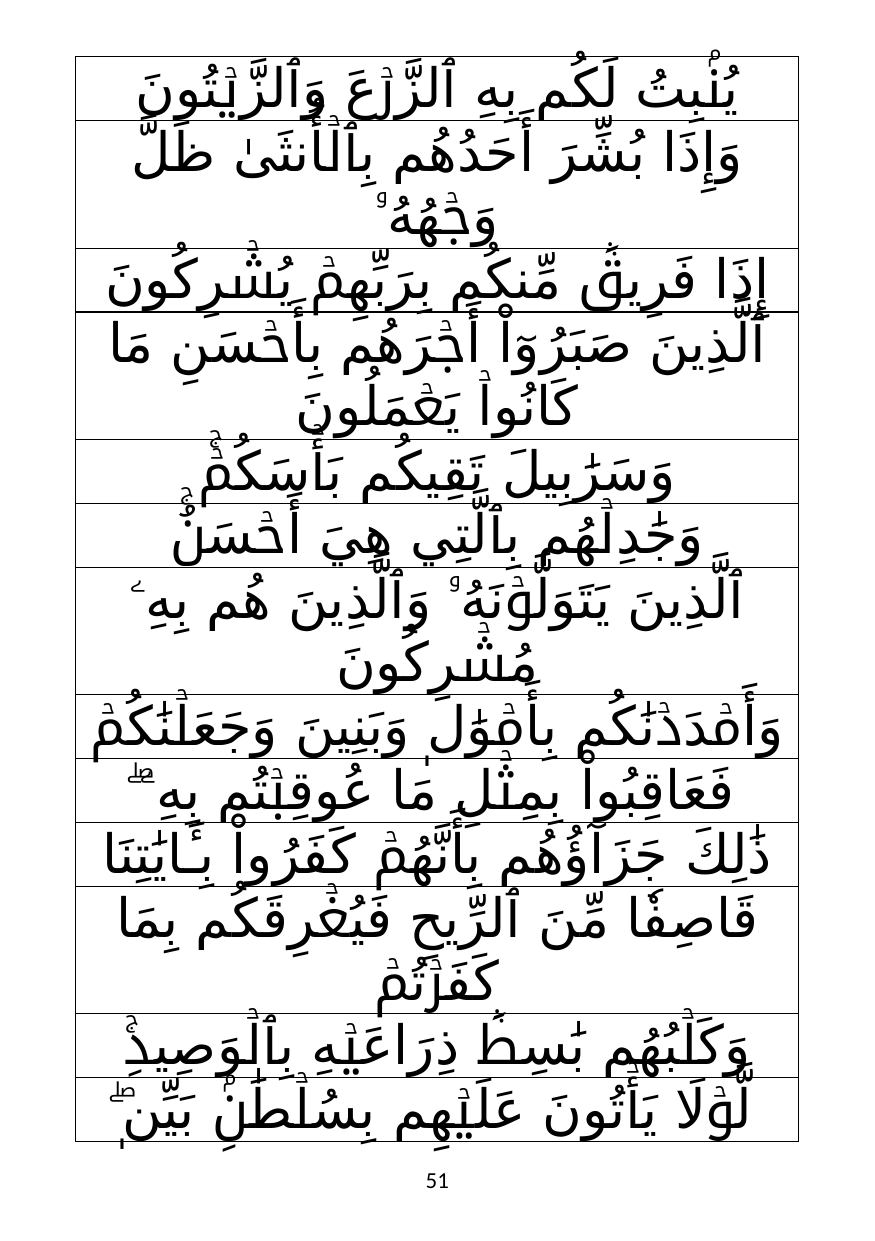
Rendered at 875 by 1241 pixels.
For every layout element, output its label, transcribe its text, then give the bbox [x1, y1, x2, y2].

table_cell وَأَمۡدَدۡنَٰكُم بِأَمۡوَٰلٖ وَبَنِينَ وَجَعَلۡنَٰكُمۡ [76, 695, 798, 758]
table_cell يُنۢبِتُ لَكُم بِهِ ٱلزَّرۡعَ وَٱلزَّيۡتُونَ [76, 57, 798, 120]
table_cell قَاصِفٗا مِّنَ ٱلرِّيحِ فَيُغۡرِقَكُم بِمَا كَفَرۡتُمۡ [76, 887, 798, 1013]
table_cell وَجَٰدِلۡهُم بِٱلَّتِي هِيَ أَحۡسَنُۚ [76, 504, 798, 567]
table_cell وَإِذَا بُشِّرَ أَحَدُهُم بِٱلۡأُنثَىٰ ظَلَّ وَجۡهُهُۥ [76, 121, 798, 247]
table_cell ٱلَّذِينَ صَبَرُوٓاْ أَجۡرَهُم بِأَحۡسَنِ مَا كَانُواۡ يَعۡمَلُونَ [76, 313, 798, 438]
table_cell فَعَاقِبُواْ بِمِثۡلِ مَا عُوقِبۡتُم بِهِۦۖ [76, 759, 798, 822]
table_cell وَسَرَٰبِيلَ تَقِيكُم بَأۡسَكُمۡۚ [76, 440, 798, 503]
table_cell وَكَلۡبُهُم بَٰسِطٞ ذِرَاعَيۡهِ بِٱلۡوَصِيدِۚ [76, 1014, 798, 1077]
table_cell ذَٰلِكَ جَزَآؤُهُم بِأَنَّهُمۡ كَفَرُواْ بِـ‍َٔايَٰتِنَا [76, 823, 798, 886]
table_cell لَّوۡلَا يَأۡتُونَ عَلَيۡهِم بِسُلۡطَٰنِۢ بَيِّنٖۖ [76, 1078, 798, 1141]
table_cell ٱلَّذِينَ يَتَوَلَّوۡنَهُۥ وَٱلَّذِينَ هُم بِهِۦ مُشۡرِكُونَ [76, 568, 798, 694]
table_cell إِذَا فَرِيقٞ مِّنكُم بِرَبِّهِمۡ يُشۡرِكُونَ [76, 249, 798, 311]
